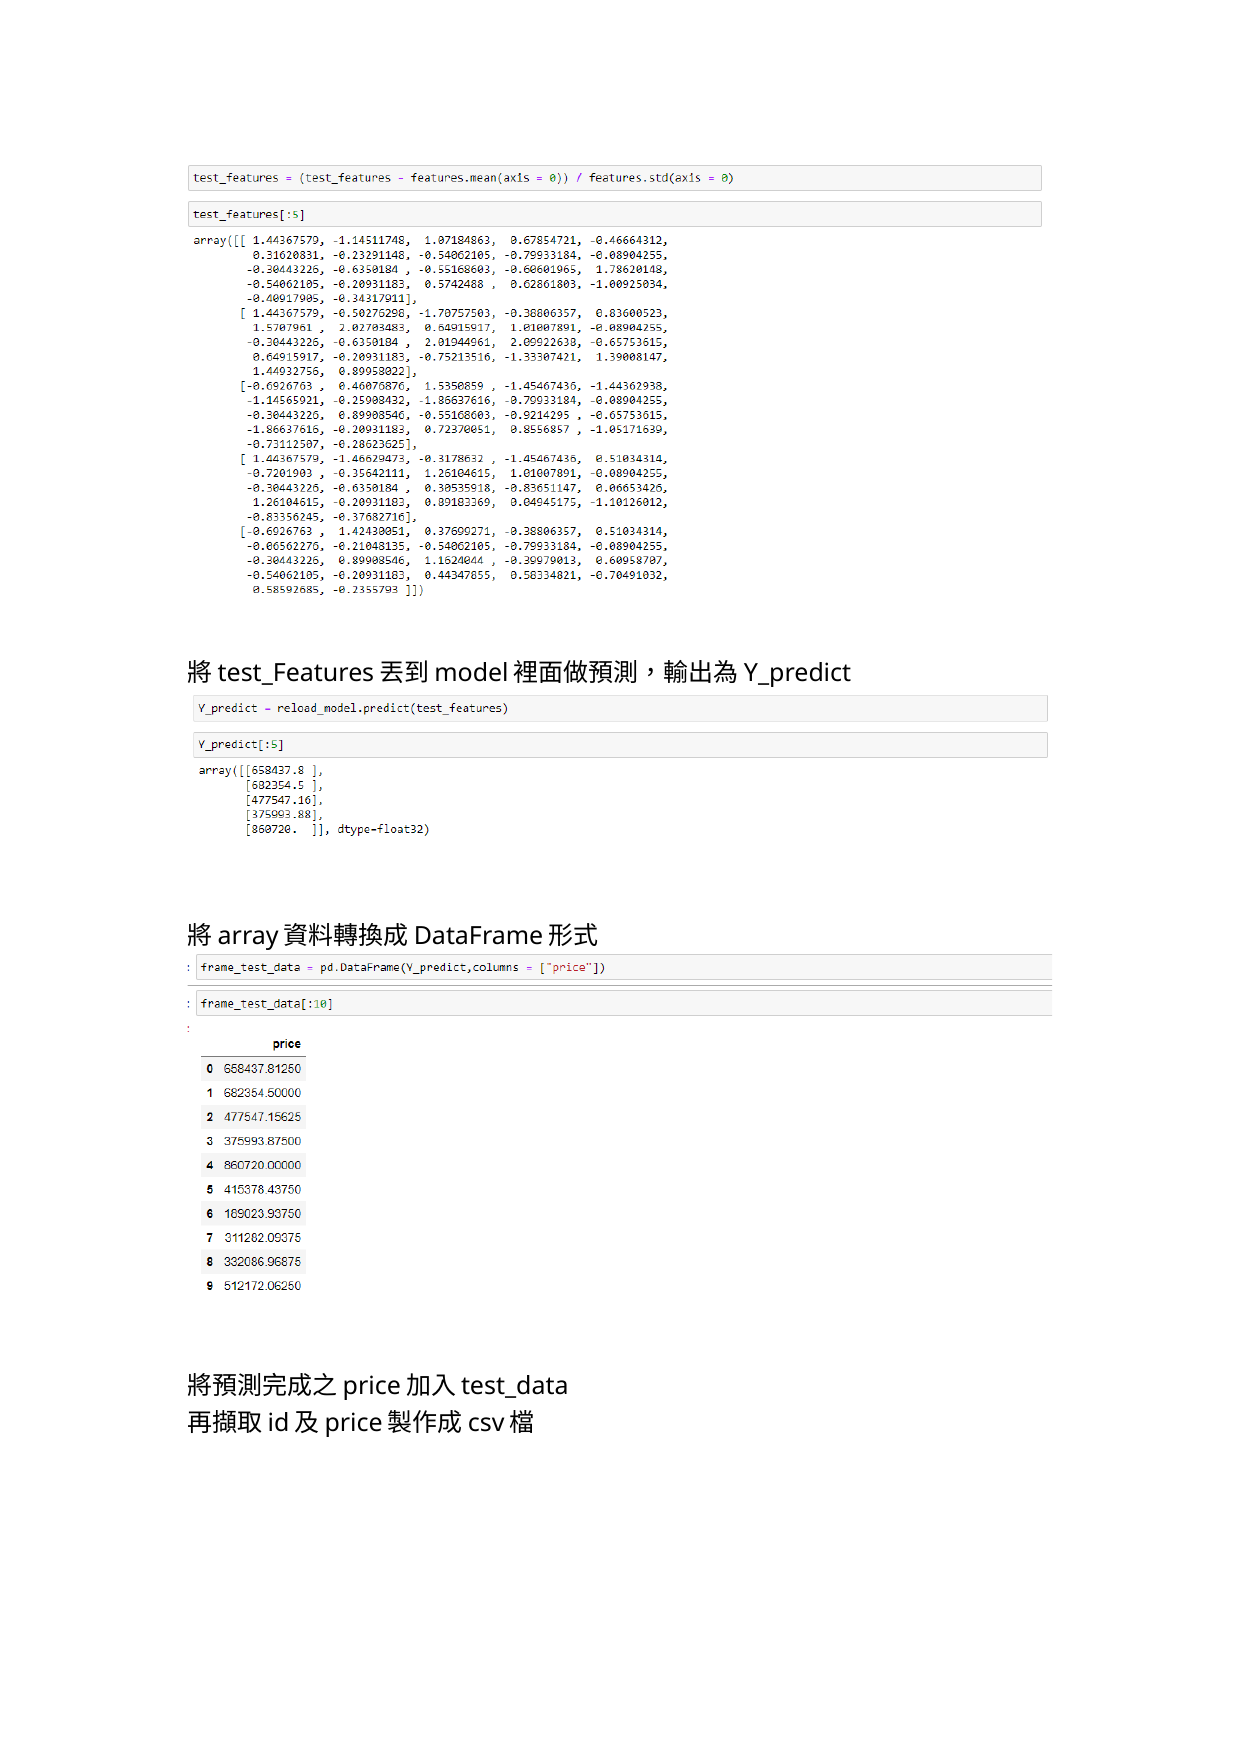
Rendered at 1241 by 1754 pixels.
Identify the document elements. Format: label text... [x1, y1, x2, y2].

text 再擷取id及price製作成csv檔 [187, 1402, 1053, 1439]
text 將預測完成之price加入test_data [187, 1364, 1053, 1402]
text 將test_Features丟到model裡面做預測，輸出為Y_predict [187, 652, 1053, 689]
picture [187, 164, 1053, 610]
picture [187, 689, 1053, 843]
picture [187, 952, 1053, 1306]
text 將array資料轉換成DataFrame形式 [187, 914, 1053, 952]
